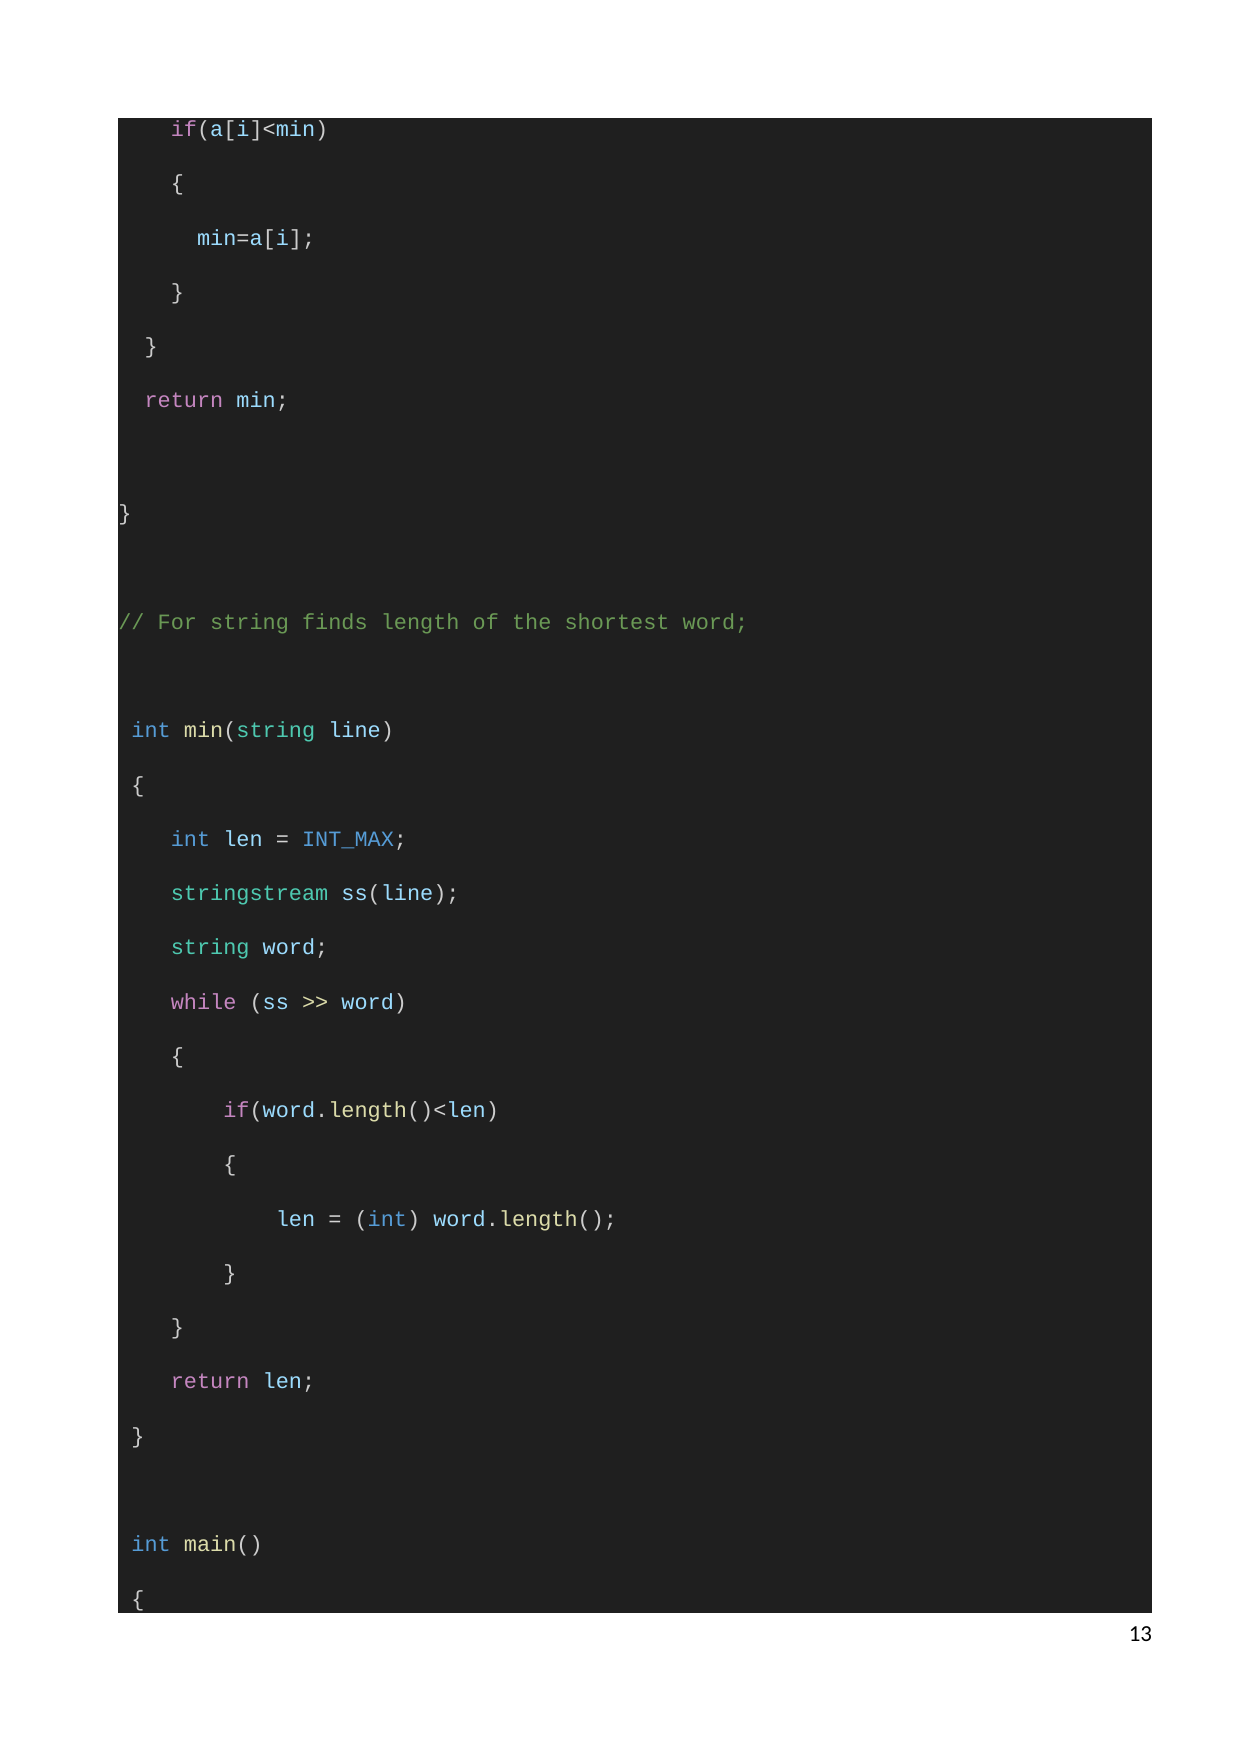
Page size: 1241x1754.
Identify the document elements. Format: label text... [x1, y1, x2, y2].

text stringstream ss(line); [118, 882, 1152, 907]
text { [118, 172, 1152, 197]
text len = (int) word.length(); [118, 1208, 1152, 1233]
text } [118, 502, 1152, 527]
text int min(string line) [118, 719, 1152, 744]
text } [118, 1262, 1152, 1287]
text return len; [118, 1371, 1152, 1396]
text string word; [118, 937, 1152, 961]
text if(a[i]<min) [118, 118, 1152, 143]
text } [118, 335, 1152, 360]
text if(word.length()<len) [118, 1099, 1152, 1124]
text { [118, 1154, 1152, 1178]
text } [118, 281, 1152, 306]
text } [118, 1316, 1152, 1341]
text { [118, 1588, 1152, 1613]
text { [118, 774, 1152, 798]
text int len = INT_MAX; [118, 828, 1152, 853]
text { [118, 1045, 1152, 1070]
text min=a[i]; [118, 227, 1152, 251]
text } [118, 1425, 1152, 1450]
text while (ss >> word) [118, 991, 1152, 1016]
text int main() [118, 1533, 1152, 1558]
text // For string finds length of the shortest word; [118, 611, 1152, 636]
text return min; [118, 389, 1152, 414]
